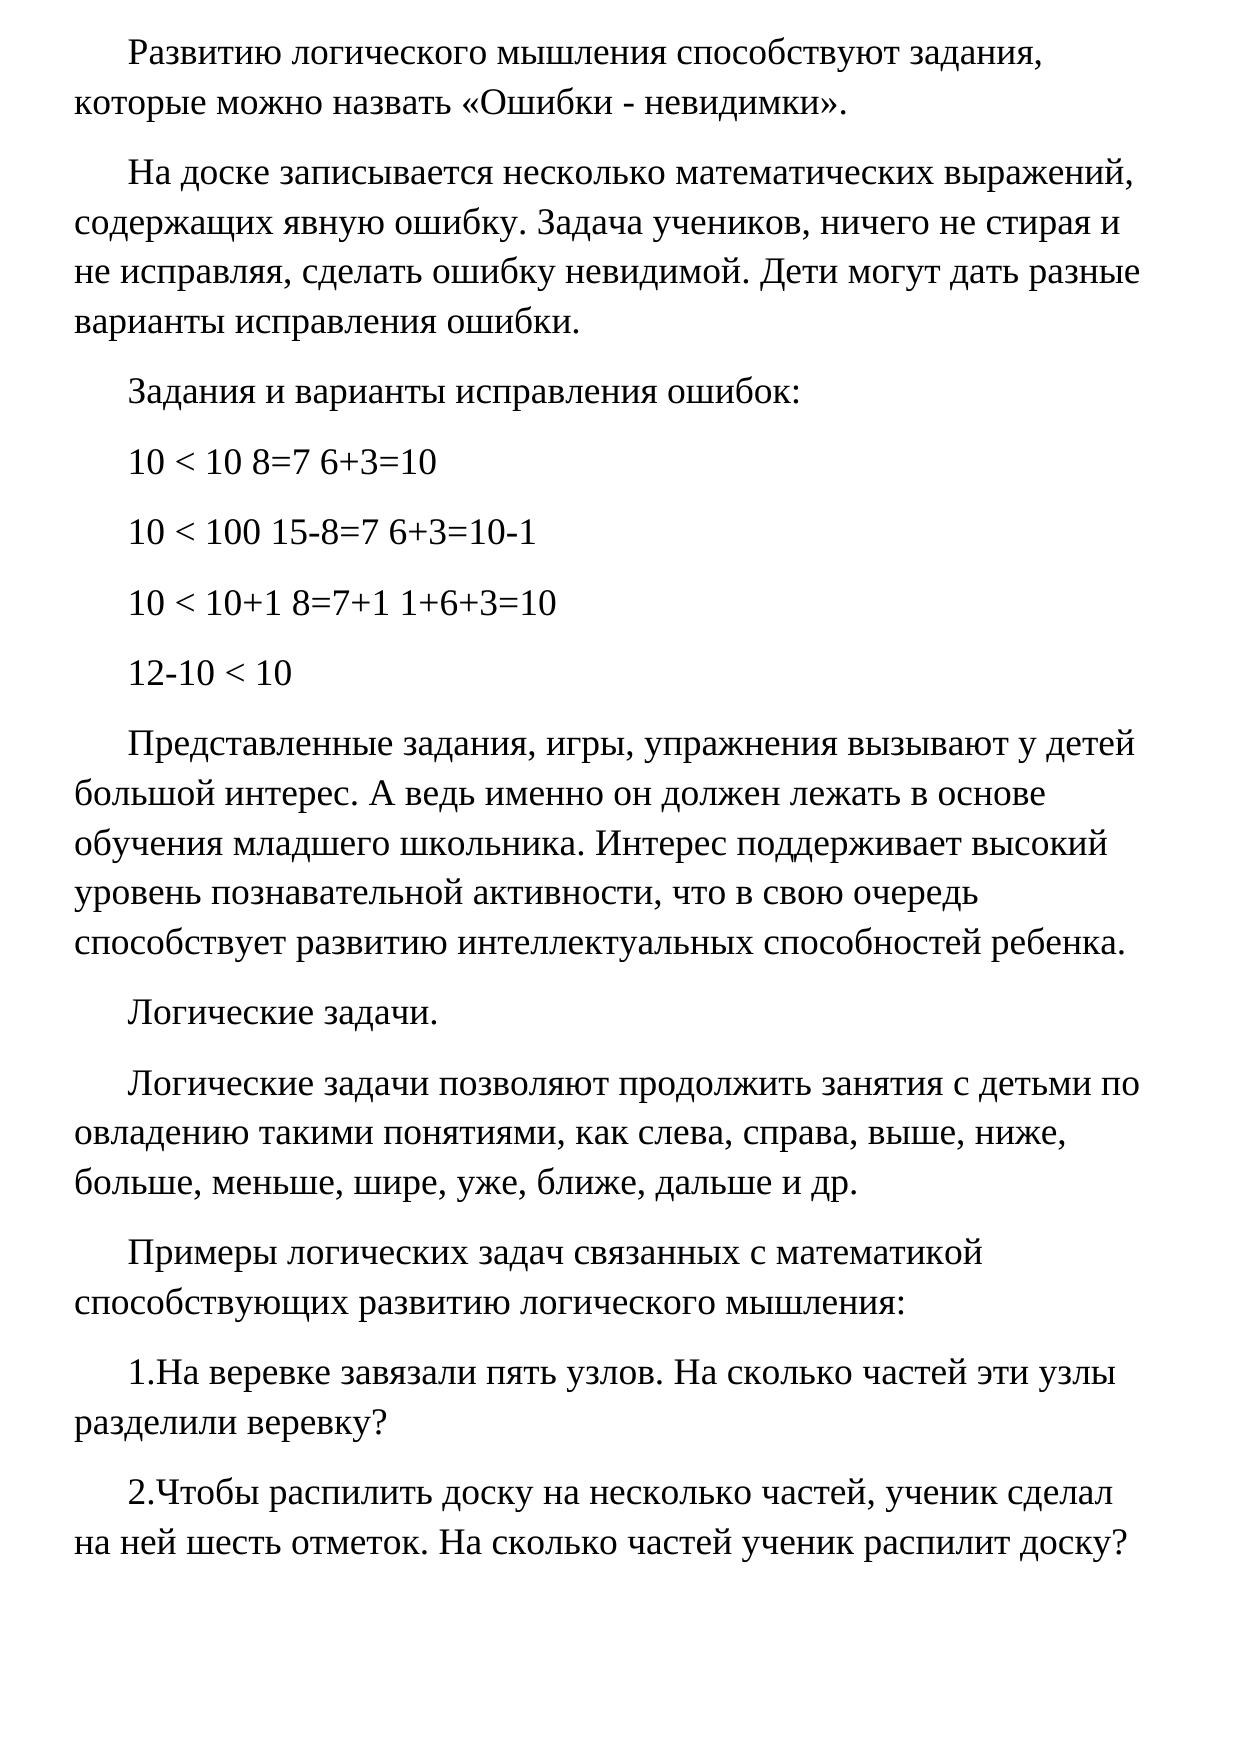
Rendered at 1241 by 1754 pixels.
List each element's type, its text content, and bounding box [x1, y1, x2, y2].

text 12-10 < 10 [74, 650, 1152, 693]
text Логические задачи позволяют продолжить занятия с детьми по овладению такими понятиями, как слева, справа, выше, ниже, больше, меньше, шире, уже, ближе, дальше и др. [74, 1060, 1152, 1202]
text Задания и варианты исправления ошибок: [74, 369, 1152, 412]
text 10 < 10+1 8=7+1 1+6+3=10 [74, 580, 1152, 623]
text Примеры логических задач связанных с математикой способствующих развитию логического мышления: [74, 1229, 1152, 1322]
text 10 < 10 8=7 6+3=10 [74, 439, 1152, 482]
text Развитию логического мышления способствуют задания, которые можно назвать «Ошибки - невидимки». [74, 29, 1152, 122]
text 2.Чтобы распилить доску на несколько частей, ученик сделал на ней шесть отметок. На сколько частей ученик распилит доску? [74, 1469, 1152, 1562]
text Логические задачи. [74, 989, 1152, 1033]
text 1.На веревке завязали пять узлов. На сколько частей эти узлы разделили веревку? [74, 1349, 1152, 1442]
text На доске записывается несколько математических выражений, содержащих явную ошибку. Задача учеников, ничего не стирая и не исправляя, сделать ошибку невидимой. Дети могут дать разные варианты исправления ошибки. [74, 149, 1152, 341]
text Представленные задания, игры, упражнения вызывают у детей большой интерес. А ведь именно он должен лежать в основе обучения младшего школьника. Интерес поддерживает высокий уровень познавательной активности, что в свою очередь способствует развитию интеллектуальных способностей ребенка. [74, 721, 1152, 962]
text 10 < 100 15-8=7 6+3=10-1 [74, 509, 1152, 553]
